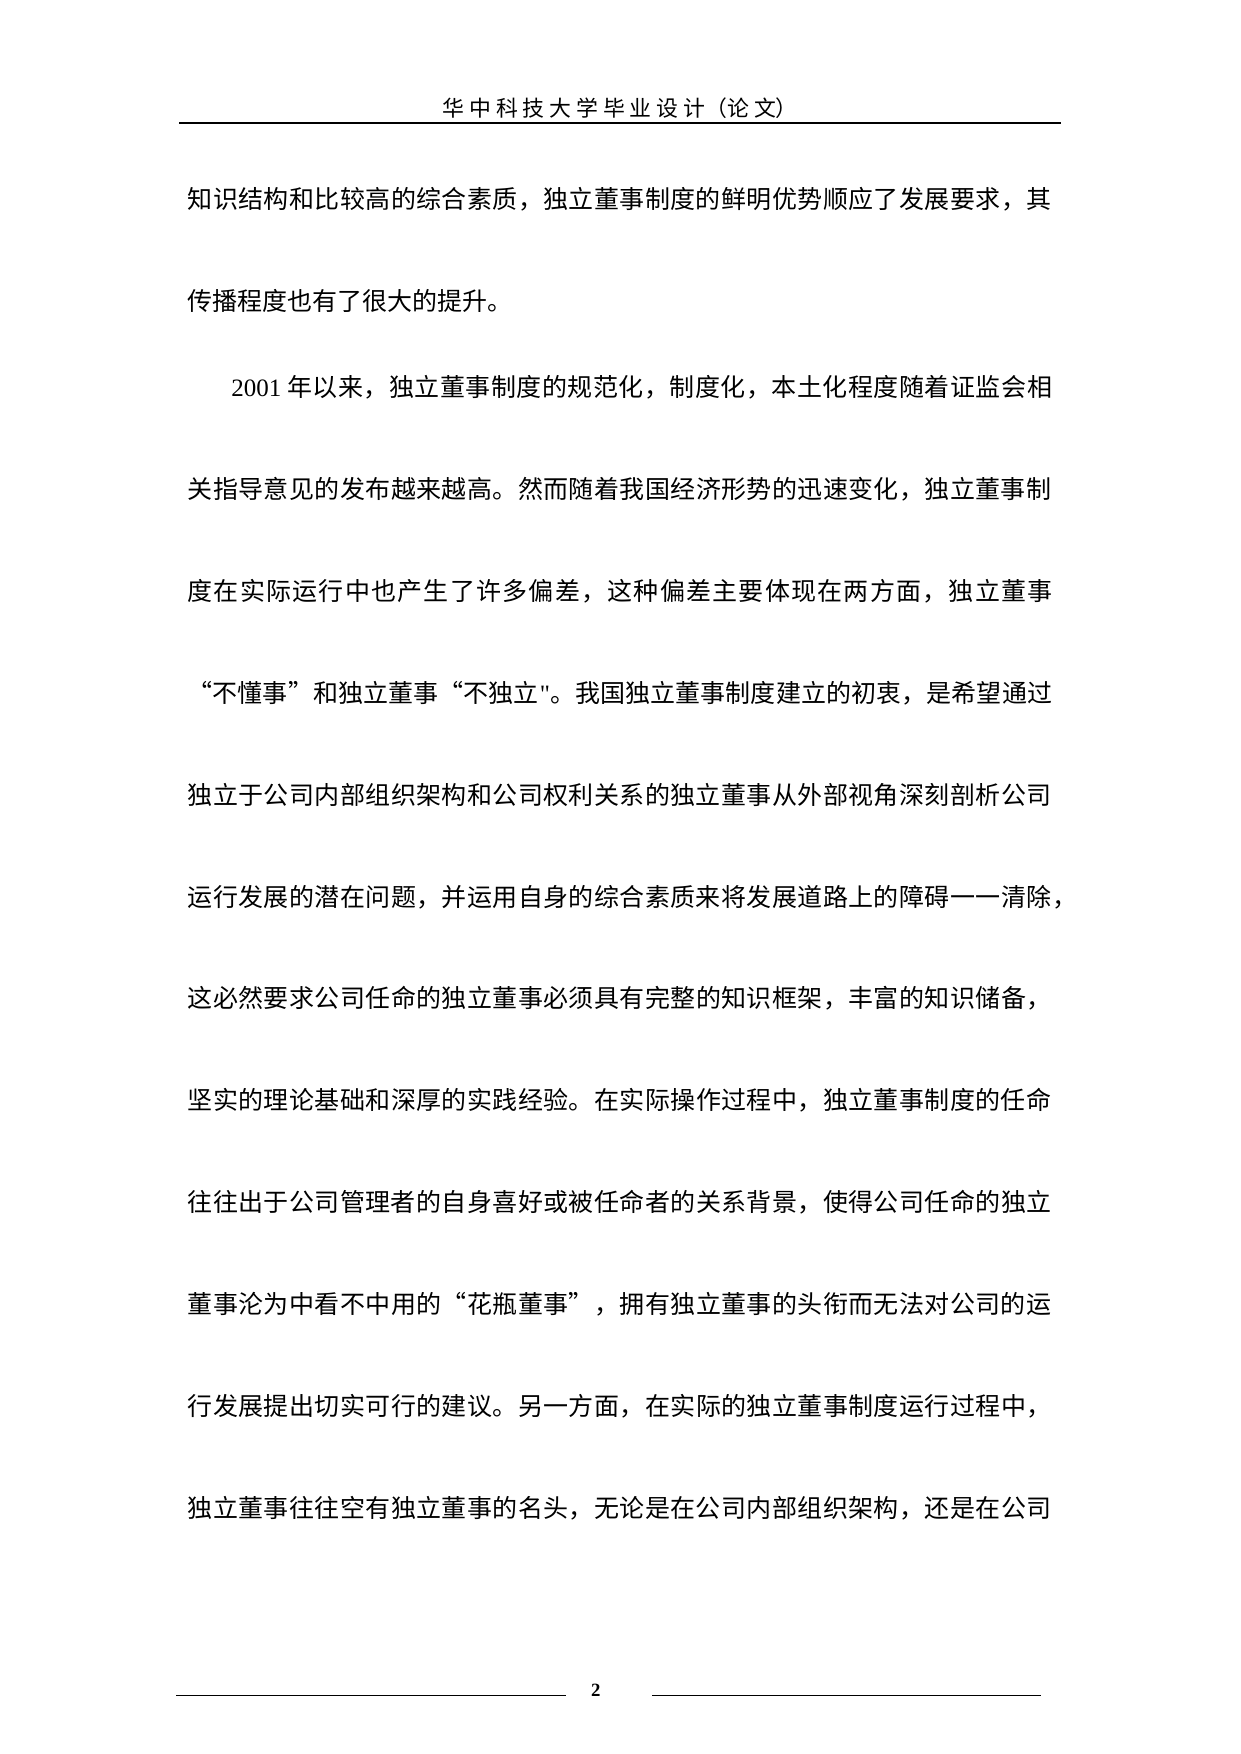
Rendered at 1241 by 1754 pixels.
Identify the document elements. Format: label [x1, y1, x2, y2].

text [187, 352, 1053, 1540]
text [187, 164, 1053, 334]
